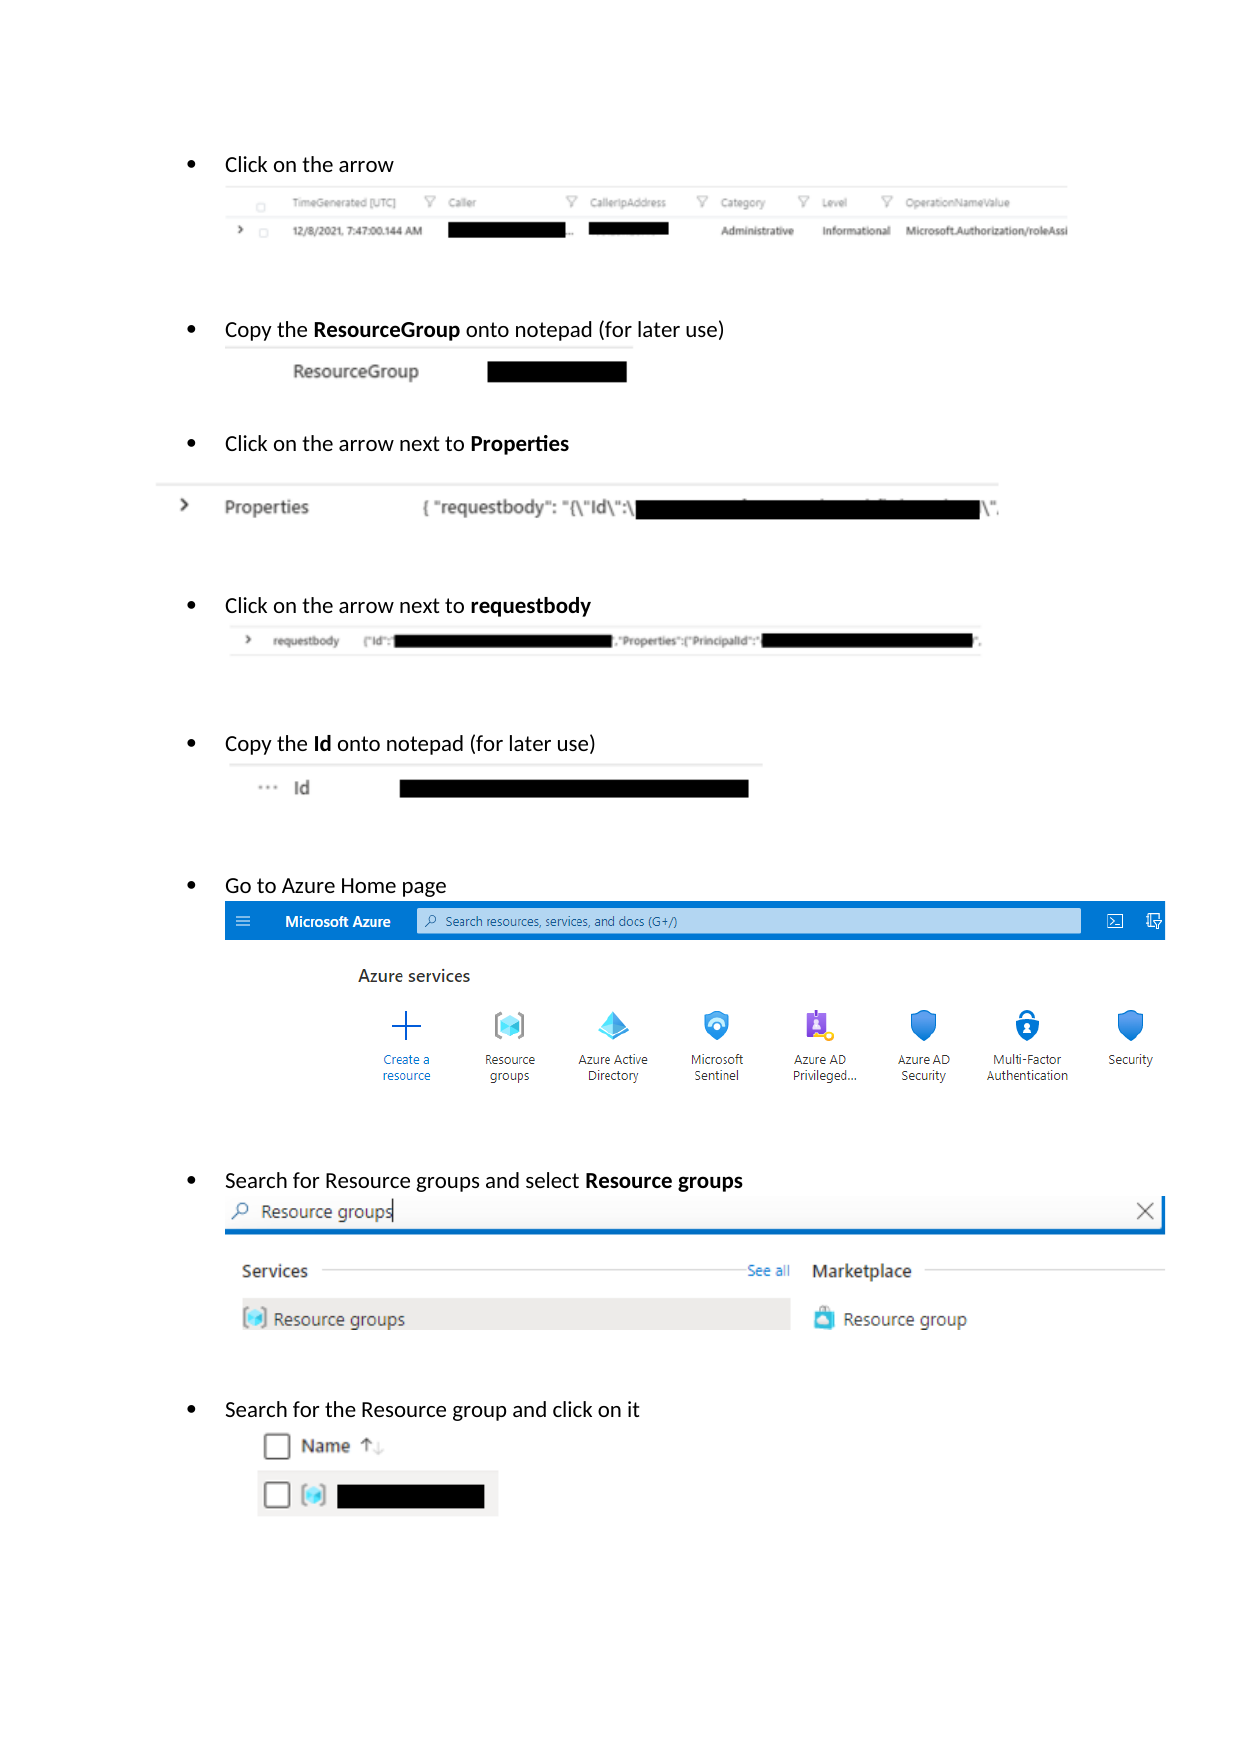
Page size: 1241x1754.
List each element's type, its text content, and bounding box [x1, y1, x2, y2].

list Go to Azure Home page [187, 871, 1090, 899]
list Search for the Resource group and click on it [187, 1395, 1090, 1423]
picture [225, 901, 1166, 1134]
picture [225, 759, 777, 806]
picture [225, 180, 1080, 249]
picture [225, 1425, 544, 1526]
list Copy the Id onto notepad (for later use) [187, 729, 1090, 758]
list Copy the ResourceGroup onto notepad (for later use) [187, 315, 1090, 343]
picture [225, 1196, 1166, 1330]
list Click on the arrow [187, 150, 1090, 178]
picture [225, 345, 638, 397]
picture [225, 621, 989, 664]
list Click on the arrow next to Properties [187, 429, 1090, 457]
picture [150, 475, 1005, 526]
